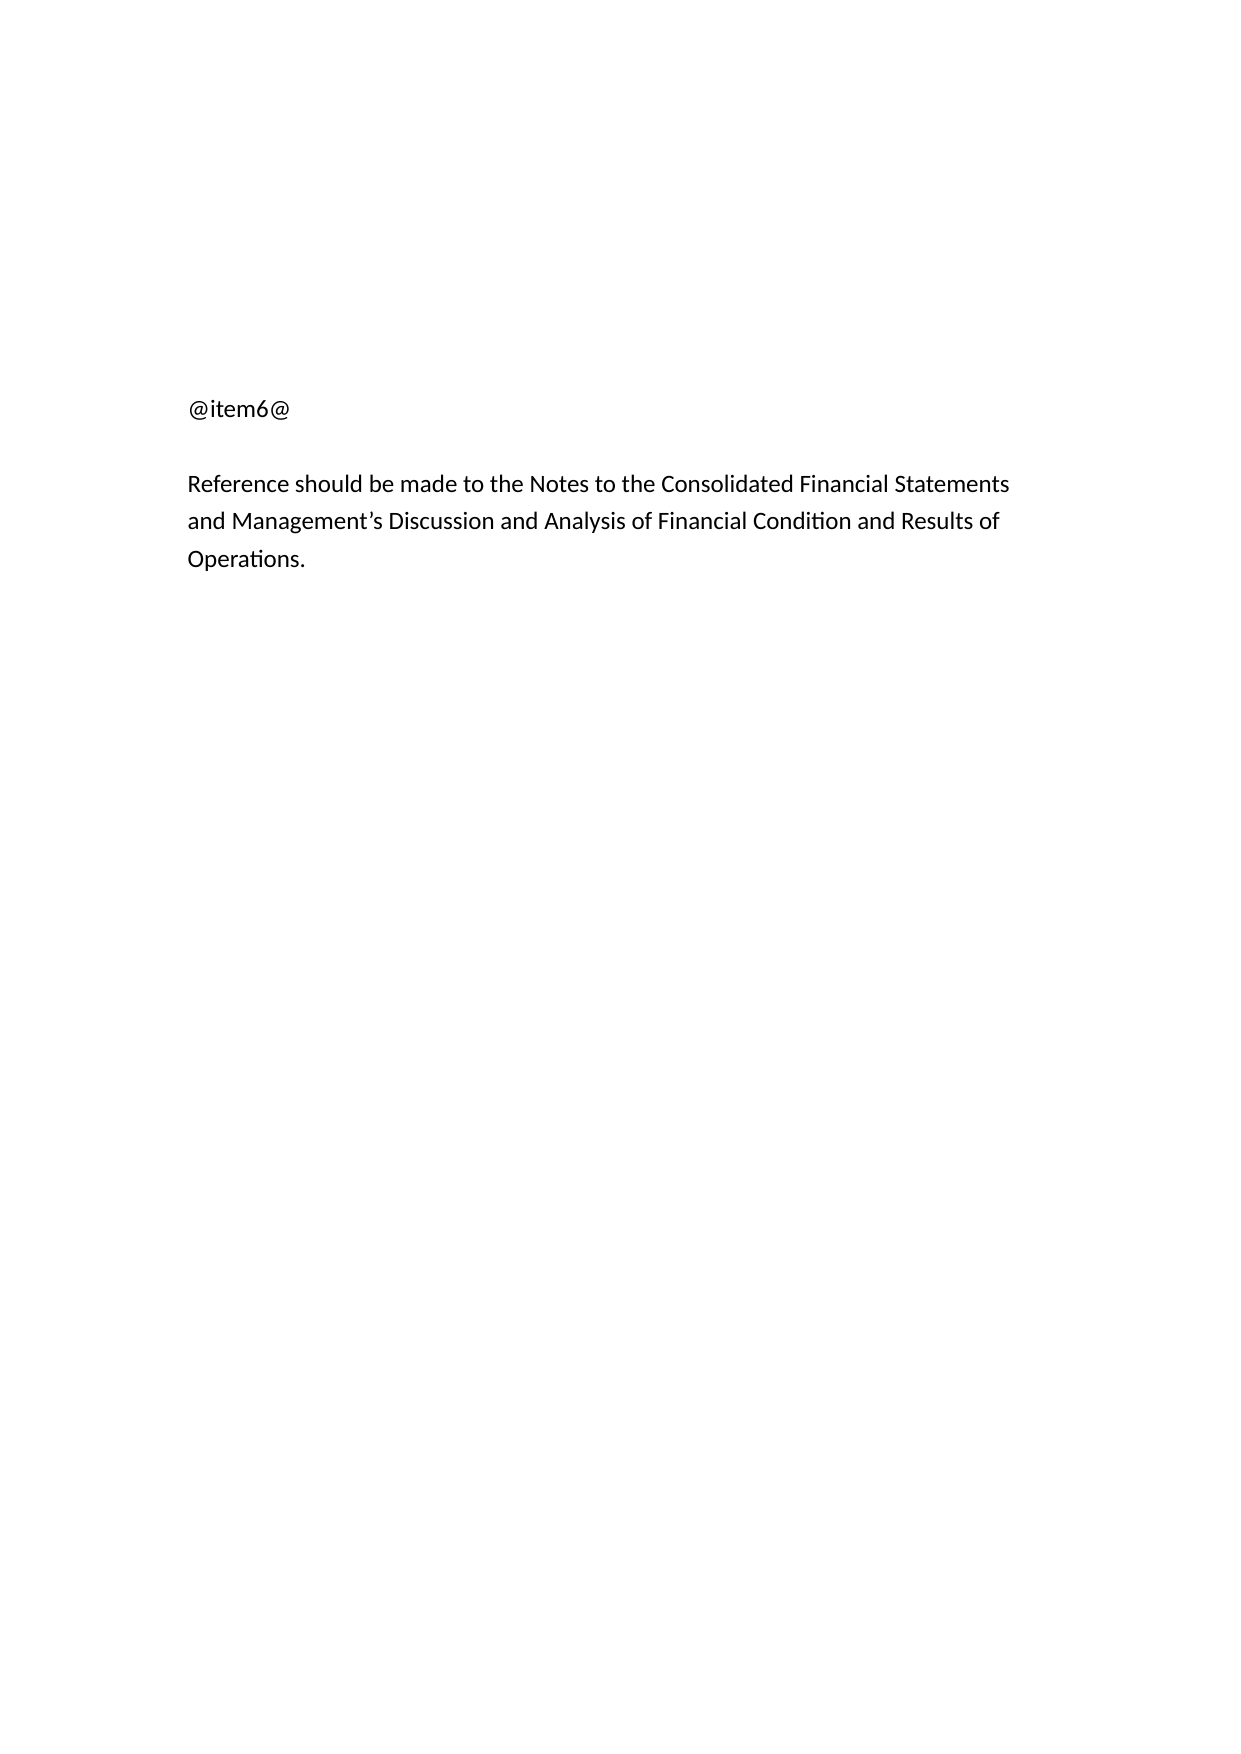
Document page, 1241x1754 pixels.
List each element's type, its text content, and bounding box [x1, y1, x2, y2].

text Reference should be made to the Notes to the Consolidated Financial Statements and Management’s Discussion and Analysis of Financial Condition and Results of Operations. [187, 464, 1053, 577]
text @item6@ [187, 389, 1053, 427]
